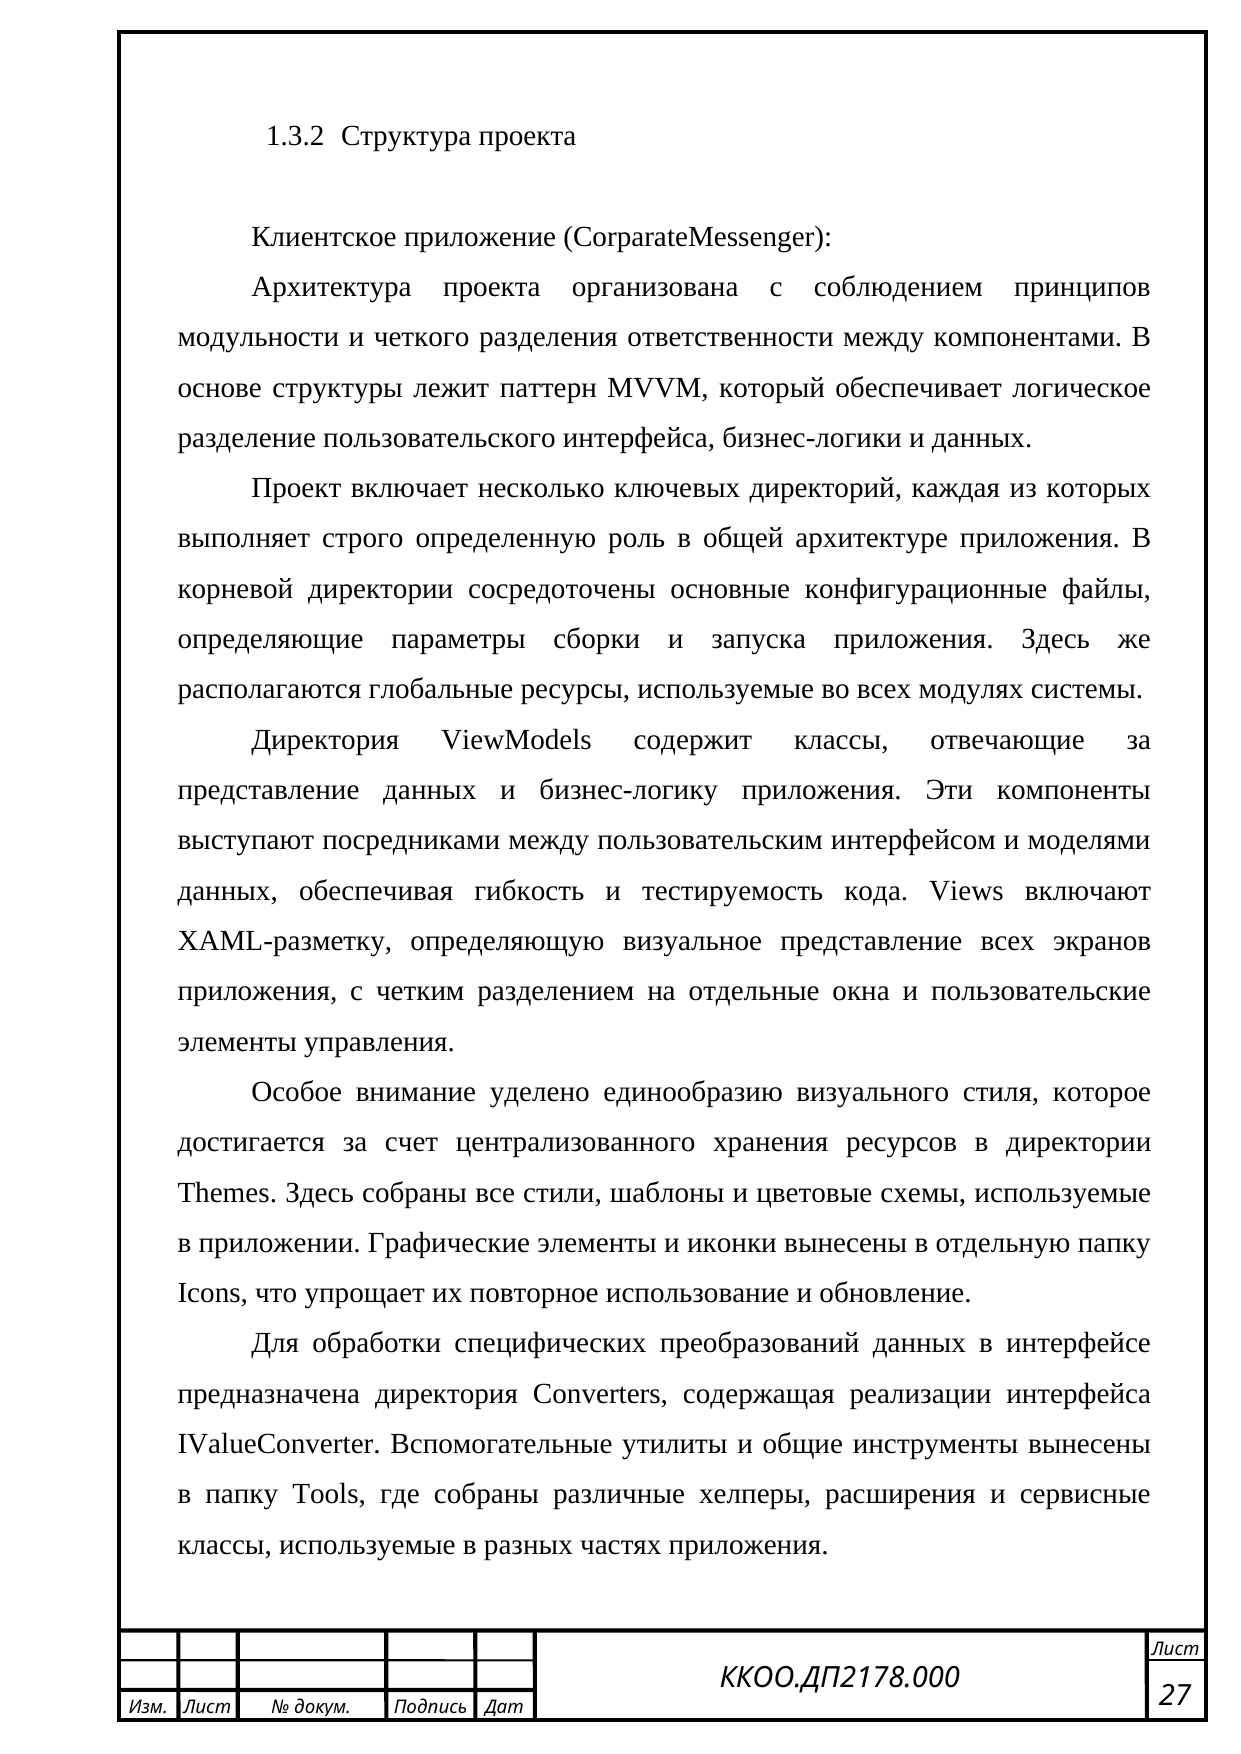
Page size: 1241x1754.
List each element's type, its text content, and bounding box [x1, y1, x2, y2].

list Структура проекта [266, 118, 1152, 152]
text Для обработки специфических преобразований данных в интерфейсе предназначена директория Converters, содержащая реализации интерфейса IValueConverter. Вспомогательные утилиты и общие инструменты вынесены в папку Tools, где собраны различные хелперы, расширения и сервисные классы, используемые в разных частях приложения. [177, 1326, 1152, 1560]
text Особое внимание уделено единообразию визуального стиля, которое достигается за счет централизованного хранения ресурсов в директории Themes. Здесь собраны все стили, шаблоны и цветовые схемы, используемые в приложении. Графические элементы и иконки вынесены в отдельную папку Icons, что упрощает их повторное использование и обновление. [177, 1074, 1152, 1309]
text Клиентское приложение (CorparateMessenger): [177, 219, 1152, 252]
text Проект включает несколько ключевых директорий, каждая из которых выполняет строго определенную роль в общей архитектуре приложения. В корневой директории сосредоточены основные конфигурационные файлы, определяющие параметры сборки и запуска приложения. Здесь же располагаются глобальные ресурсы, используемые во всех модулях системы. [177, 470, 1152, 705]
text Директория ViewModels содержит классы, отвечающие за представление данных и бизнес-логику приложения. Эти компоненты выступают посредниками между пользовательским интерфейсом и моделями данных, обеспечивая гибкость и тестируемость кода. Views включают XAML-разметку, определяющую визуальное представление всех экранов приложения, с четким разделением на отдельные окна и пользовательские элементы управления. [177, 722, 1152, 1057]
text Архитектура проекта организована с соблюдением принципов модульности и четкого разделения ответственности между компонентами. В основе структуры лежит паттерн MVVM, который обеспечивает логическое разделение пользовательского интерфейса, бизнес-логики и данных. [177, 269, 1152, 453]
